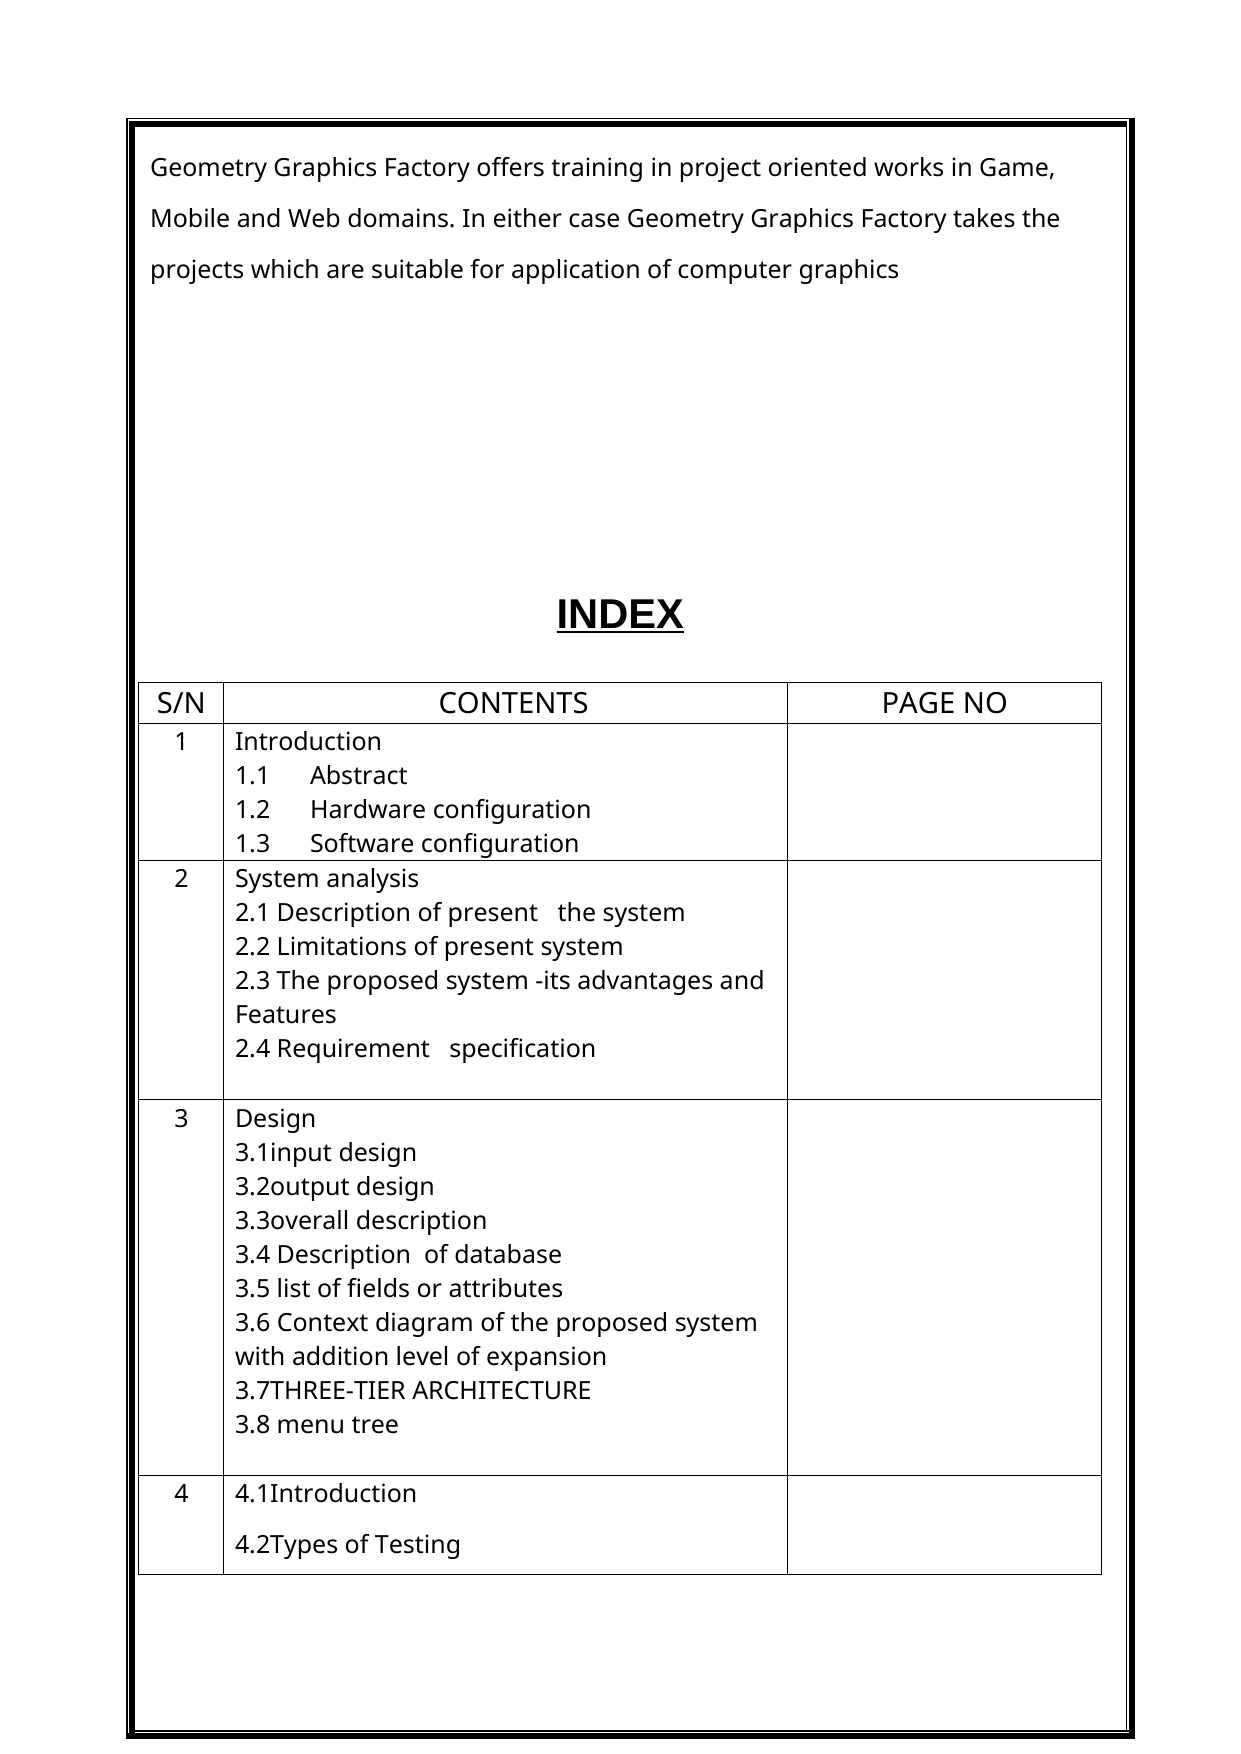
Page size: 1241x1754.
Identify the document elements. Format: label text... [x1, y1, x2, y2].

table_cell [788, 1100, 1101, 1475]
table_header S/N [139, 683, 223, 722]
table_cell [788, 724, 1101, 860]
text INDEX [150, 589, 1090, 637]
table_cell Design 3.1input design 3.2output design 3.3overall description 3.4 Description of database 3.5 list of fields or attributes 3.6 Context diagram of the proposed system with addition level of expansion 3.7THREE-TIER ARCHITECTURE 3.8 menu tree [224, 1100, 787, 1475]
table_cell 4 [139, 1476, 223, 1574]
table_cell [788, 1476, 1101, 1574]
table_cell Introduction Abstract Hardware configuration Software configuration [224, 724, 787, 860]
table_header PAGE NO [788, 683, 1101, 722]
table_cell 1 [139, 724, 223, 860]
table_cell 3 [139, 1100, 223, 1475]
table_header CONTENTS [224, 683, 787, 722]
text Geometry Graphics Factory offers training in project oriented works in Game, Mobile and Web domains. In either case Geometry Graphics Factory takes the projects which are suitable for application of computer graphics [150, 150, 1090, 286]
table_cell System analysis 2.1 Description of present the system 2.2 Limitations of present system 2.3 The proposed system -its advantages and Features 2.4 Requirement specification [224, 861, 787, 1099]
table_cell [788, 861, 1101, 1099]
table_cell 2 [139, 861, 223, 1099]
